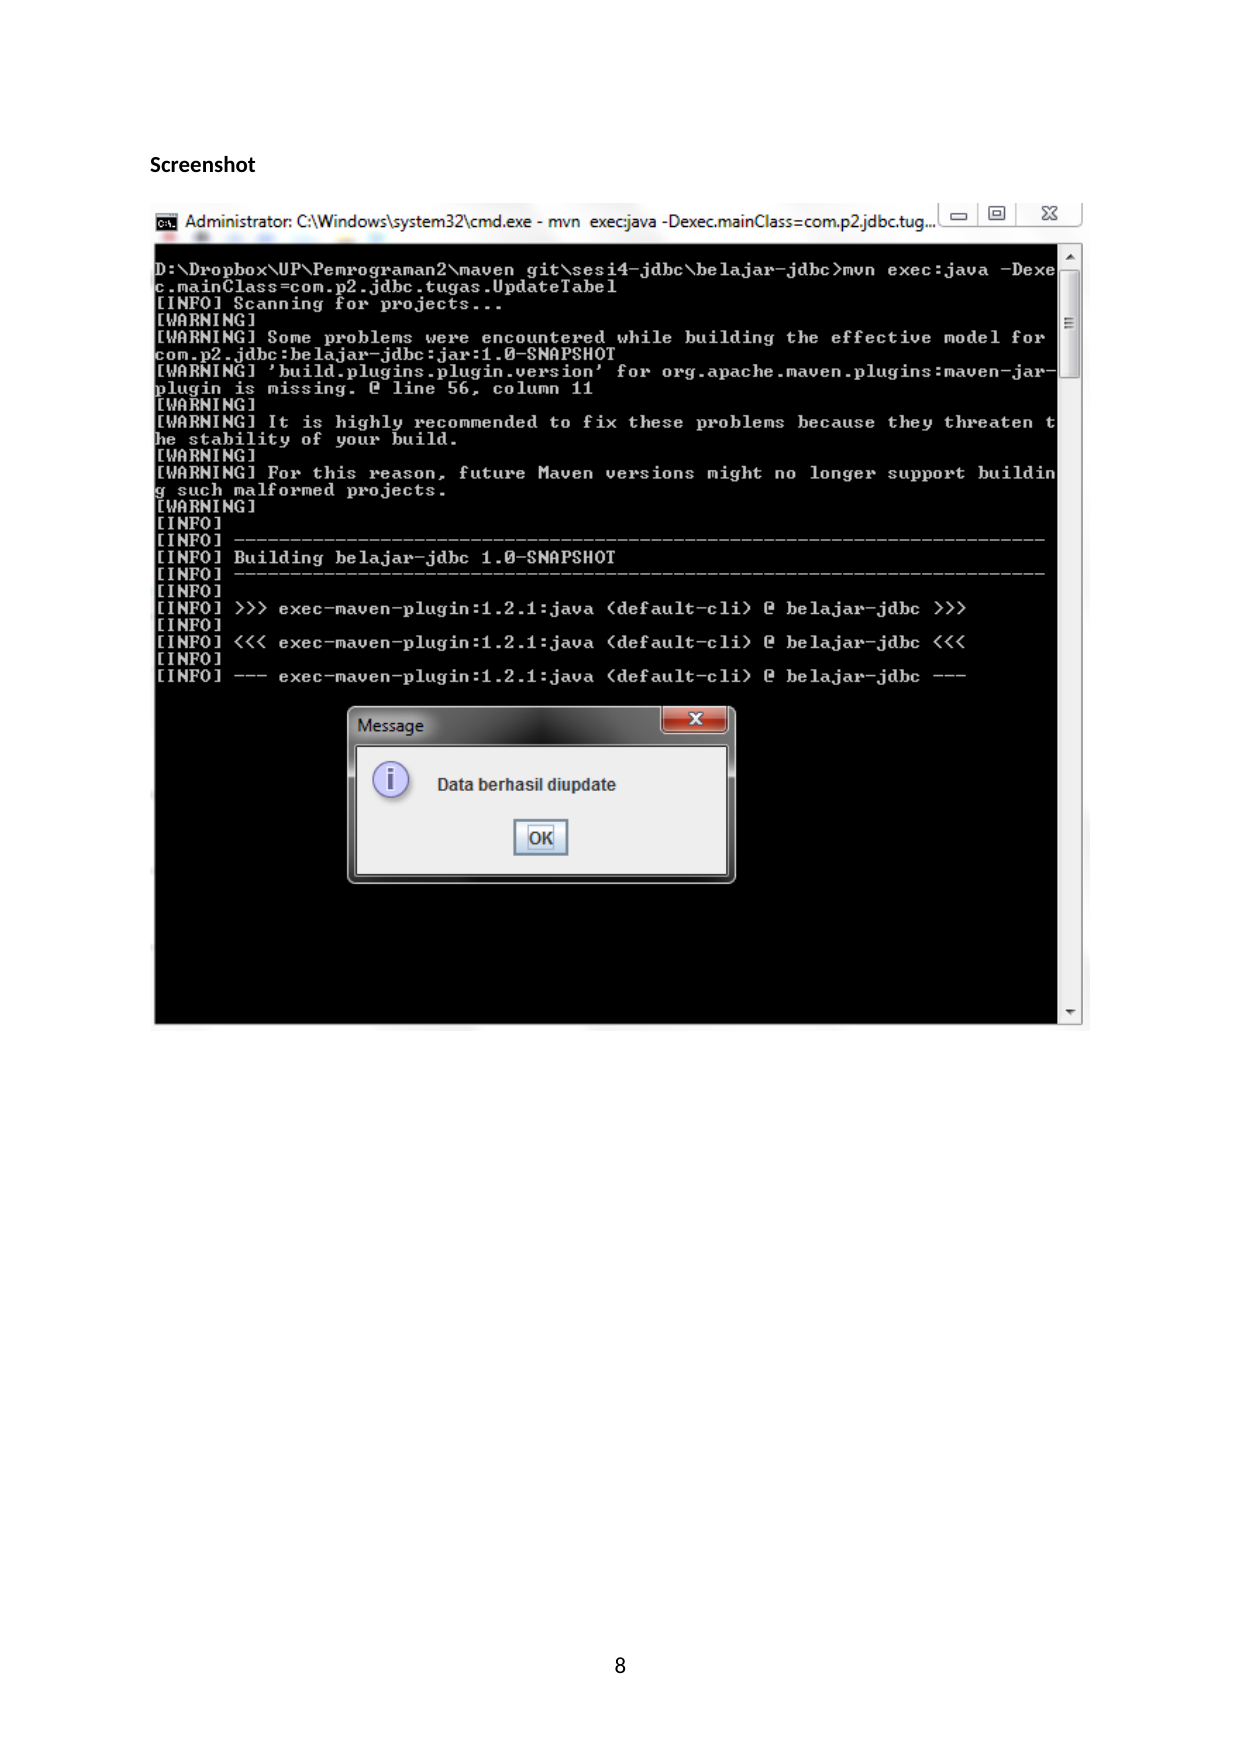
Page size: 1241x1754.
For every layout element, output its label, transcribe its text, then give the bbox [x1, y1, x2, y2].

text Screenshot [150, 150, 1090, 178]
picture [150, 203, 1090, 1031]
